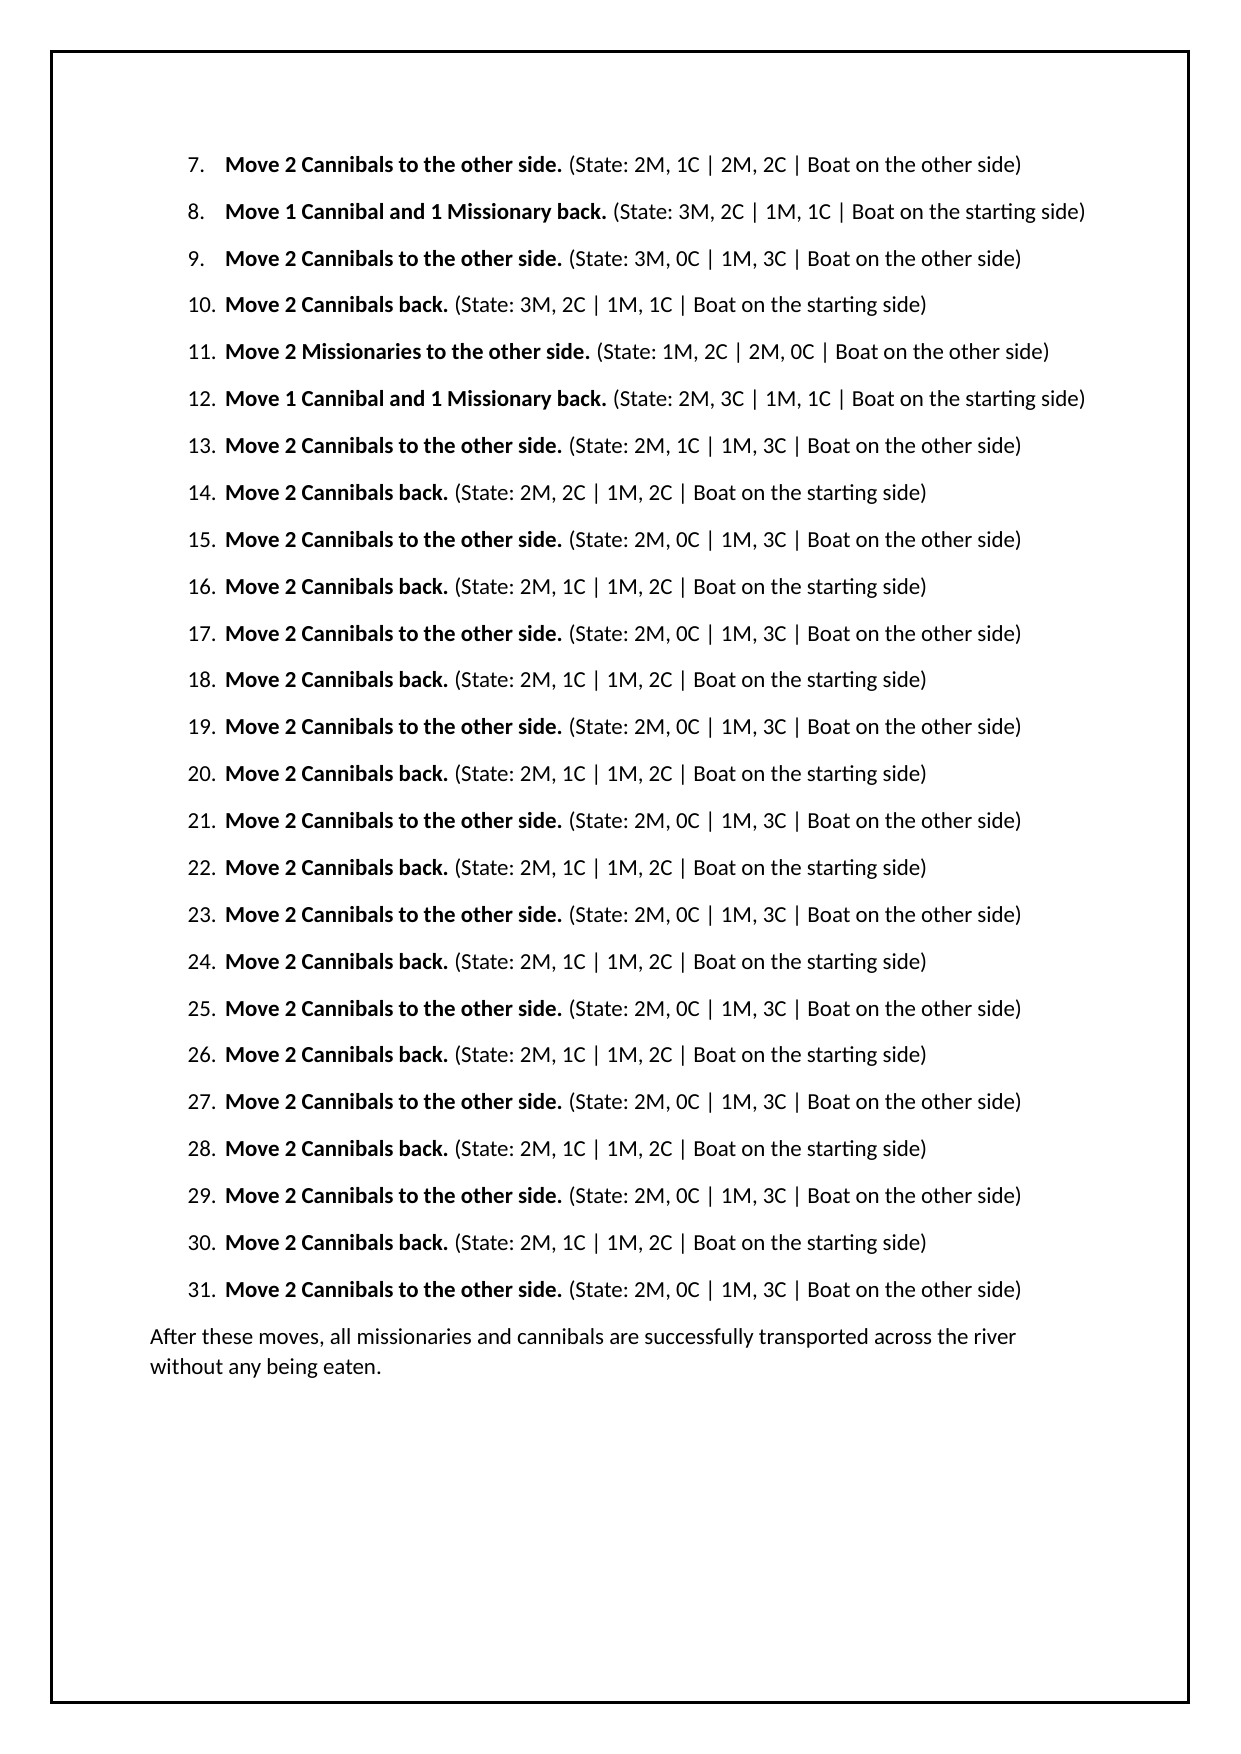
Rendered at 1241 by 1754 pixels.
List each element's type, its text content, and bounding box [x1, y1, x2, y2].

list Move 2 Cannibals to the other side. (State: 3M, 0C | 1M, 3C | Boat on the other side) [187, 244, 1090, 272]
list Move 2 Cannibals to the other side. (State: 2M, 0C | 1M, 3C | Boat on the other side) [187, 806, 1090, 834]
list Move 1 Cannibal and 1 Missionary back. (State: 2M, 3C | 1M, 1C | Boat on the starting side) [187, 384, 1090, 412]
list Move 2 Cannibals to the other side. (State: 2M, 0C | 1M, 3C | Boat on the other side) [187, 712, 1090, 741]
list Move 2 Cannibals to the other side. (State: 2M, 0C | 1M, 3C | Boat on the other side) [187, 1181, 1090, 1209]
list Move 2 Cannibals back. (State: 2M, 1C | 1M, 2C | Boat on the starting side) [187, 1041, 1090, 1069]
list Move 1 Cannibal and 1 Missionary back. (State: 3M, 2C | 1M, 1C | Boat on the starting side) [187, 197, 1090, 225]
list Move 2 Cannibals to the other side. (State: 2M, 0C | 1M, 3C | Boat on the other side) [187, 900, 1090, 928]
list Move 2 Cannibals back. (State: 2M, 1C | 1M, 2C | Boat on the starting side) [187, 759, 1090, 787]
list Move 2 Cannibals back. (State: 2M, 1C | 1M, 2C | Boat on the starting side) [187, 666, 1090, 694]
list Move 2 Cannibals back. (State: 2M, 2C | 1M, 2C | Boat on the starting side) [187, 478, 1090, 506]
list Move 2 Cannibals back. (State: 3M, 2C | 1M, 1C | Boat on the starting side) [187, 291, 1090, 319]
list Move 2 Cannibals back. (State: 2M, 1C | 1M, 2C | Boat on the starting side) [187, 1228, 1090, 1256]
list Move 2 Cannibals to the other side. (State: 2M, 1C | 2M, 2C | Boat on the other side) [187, 150, 1090, 178]
list Move 2 Cannibals to the other side. (State: 2M, 0C | 1M, 3C | Boat on the other side) [187, 619, 1090, 647]
list Move 2 Cannibals to the other side. (State: 2M, 0C | 1M, 3C | Boat on the other side) [187, 525, 1090, 553]
list Move 2 Missionaries to the other side. (State: 1M, 2C | 2M, 0C | Boat on the other side) [187, 337, 1090, 366]
list Move 2 Cannibals to the other side. (State: 2M, 0C | 1M, 3C | Boat on the other side) [187, 994, 1090, 1022]
list Move 2 Cannibals back. (State: 2M, 1C | 1M, 2C | Boat on the starting side) [187, 572, 1090, 600]
text After these moves, all missionaries and cannibals are successfully transported across the river without any being eaten. [150, 1322, 1090, 1380]
list Move 2 Cannibals back. (State: 2M, 1C | 1M, 2C | Boat on the starting side) [187, 947, 1090, 975]
list Move 2 Cannibals to the other side. (State: 2M, 1C | 1M, 3C | Boat on the other side) [187, 431, 1090, 459]
list Move 2 Cannibals to the other side. (State: 2M, 0C | 1M, 3C | Boat on the other side) [187, 1275, 1090, 1303]
list Move 2 Cannibals back. (State: 2M, 1C | 1M, 2C | Boat on the starting side) [187, 1134, 1090, 1162]
list Move 2 Cannibals back. (State: 2M, 1C | 1M, 2C | Boat on the starting side) [187, 853, 1090, 881]
list Move 2 Cannibals to the other side. (State: 2M, 0C | 1M, 3C | Boat on the other side) [187, 1087, 1090, 1116]
